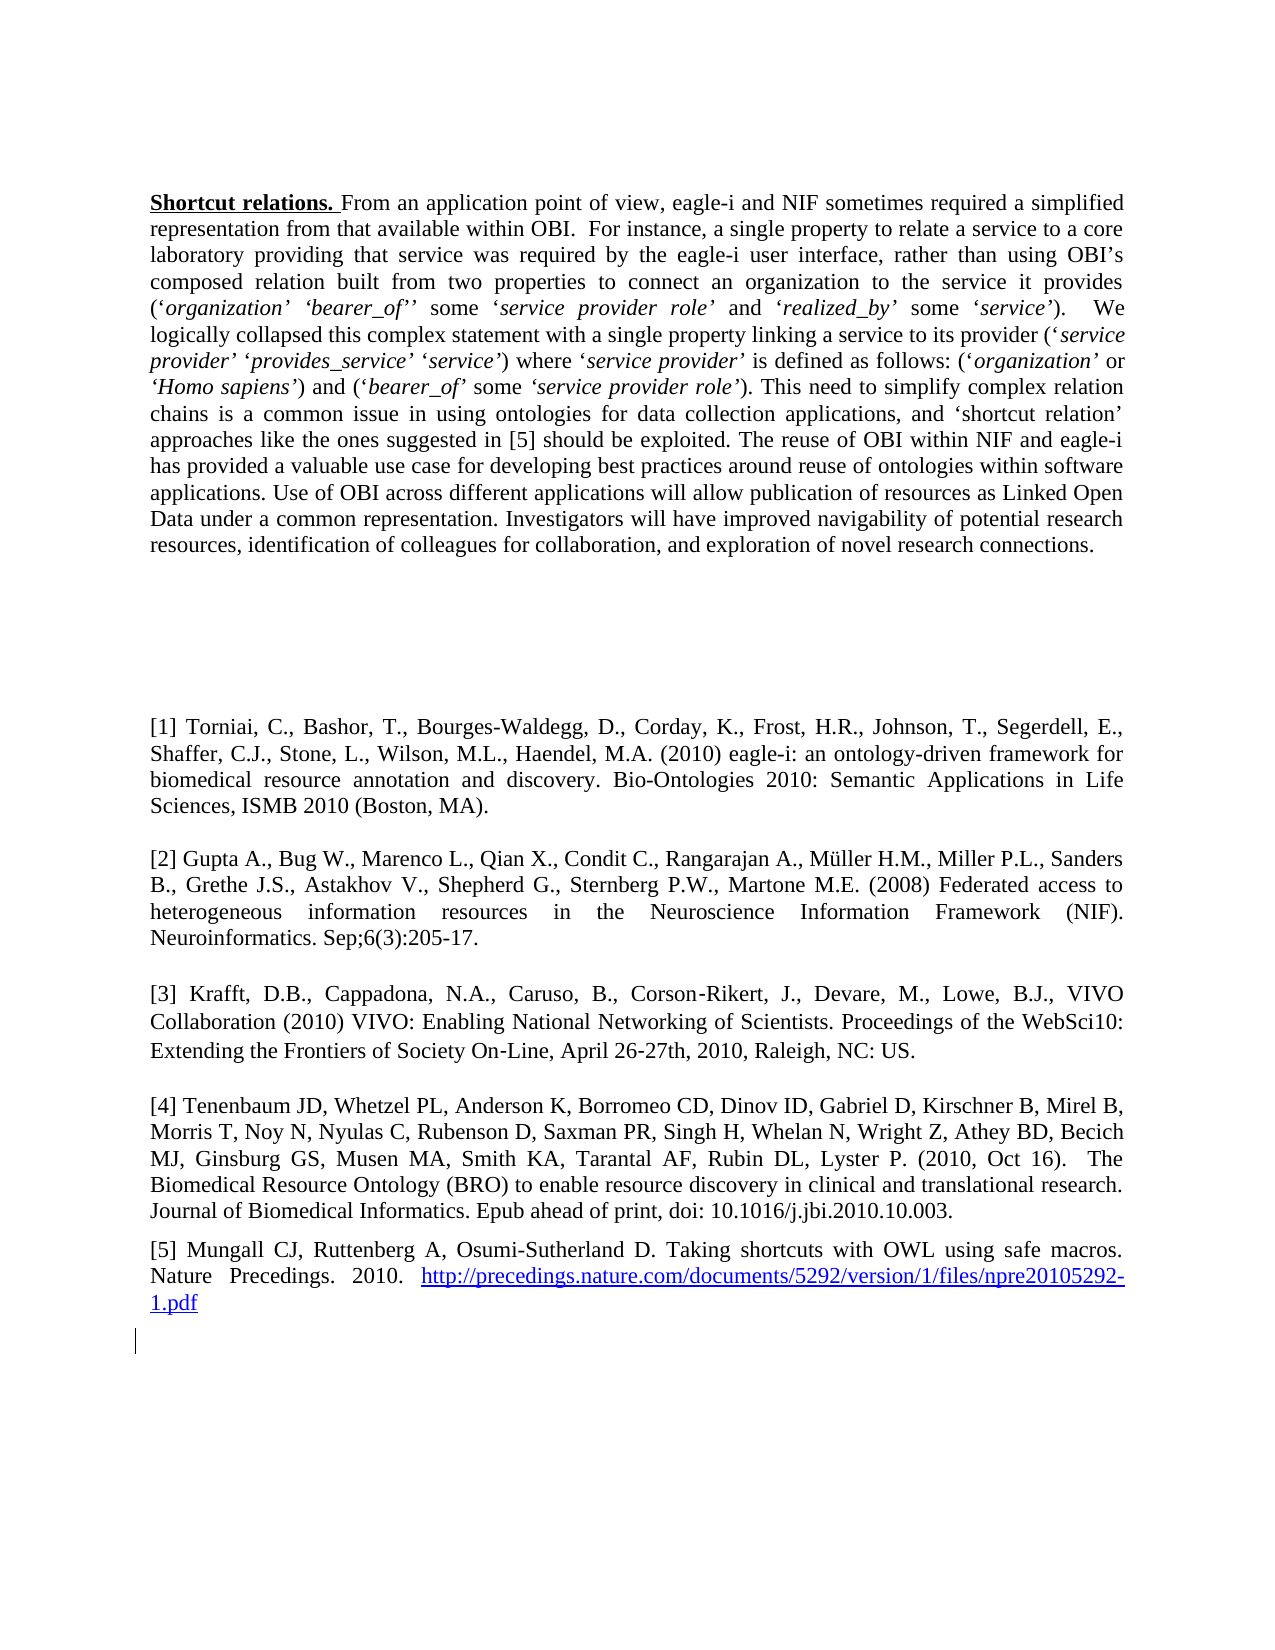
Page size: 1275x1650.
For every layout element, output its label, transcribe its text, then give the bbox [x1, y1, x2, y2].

text [1] Torniai, C., Bashor, T., Bourges-Waldegg, D., Corday, K., Frost, H.R., Johnson, T., Segerdell, E., Shaffer, C.J., Stone, L., Wilson, M.L., Haendel, M.A. (2010) eagle-i: an ontology-driven framework for biomedical resource annotation and discovery. Bio-Ontologies 2010: Semantic Applications in Life Sciences, ISMB 2010 (Boston, MA). [150, 713, 1125, 819]
text [4] Tenenbaum JD, Whetzel PL, Anderson K, Borromeo CD, Dinov ID, Gabriel D, Kirschner B, Mirel B, Morris T, Noy N, Nyulas C, Rubenson D, Saxman PR, Singh H, Whelan N, Wright Z, Athey BD, Becich MJ, Ginsburg GS, Musen MA, Smith KA, Tarantal AF, Rubin DL, Lyster P. (2010, Oct 16). The Biomedical Resource Ontology (BRO) to enable resource discovery in clinical and translational research. Journal of Biomedical Informatics. Epub ahead of print, doi: 10.1016/j.jbi.2010.10.003. [150, 1092, 1125, 1224]
text [3] Krafft, D.B., Cappadona, N.A., Caruso, B., Corson‐Rikert, J., Devare, M., Lowe, B.J., VIVO Collaboration (2010) VIVO: Enabling National Networking of Scientists. Proceedings of the WebSci10: Extending the Frontiers of Society On‐Line, April 26‐27th, 2010, Raleigh, NC: US. [150, 977, 1125, 1066]
text [2] Gupta A., Bug W., Marenco L., Qian X., Condit C., Rangarajan A., Müller H.M., Miller P.L., Sanders B., Grethe J.S., Astakhov V., Shepherd G., Sternberg P.W., Martone M.E. (2008) Federated access to heterogeneous information resources in the Neuroscience Information Framework (NIF). Neuroinformatics. Sep;6(3):205-17. [150, 845, 1125, 950]
text [5] Mungall CJ, Ruttenberg A, Osumi-Sutherland D. Taking shortcuts with OWL using safe macros. Nature Precedings. 2010. http://precedings.nature.com/documents/5292/version/1/files/npre20105292-1.pdf [150, 1236, 1125, 1315]
